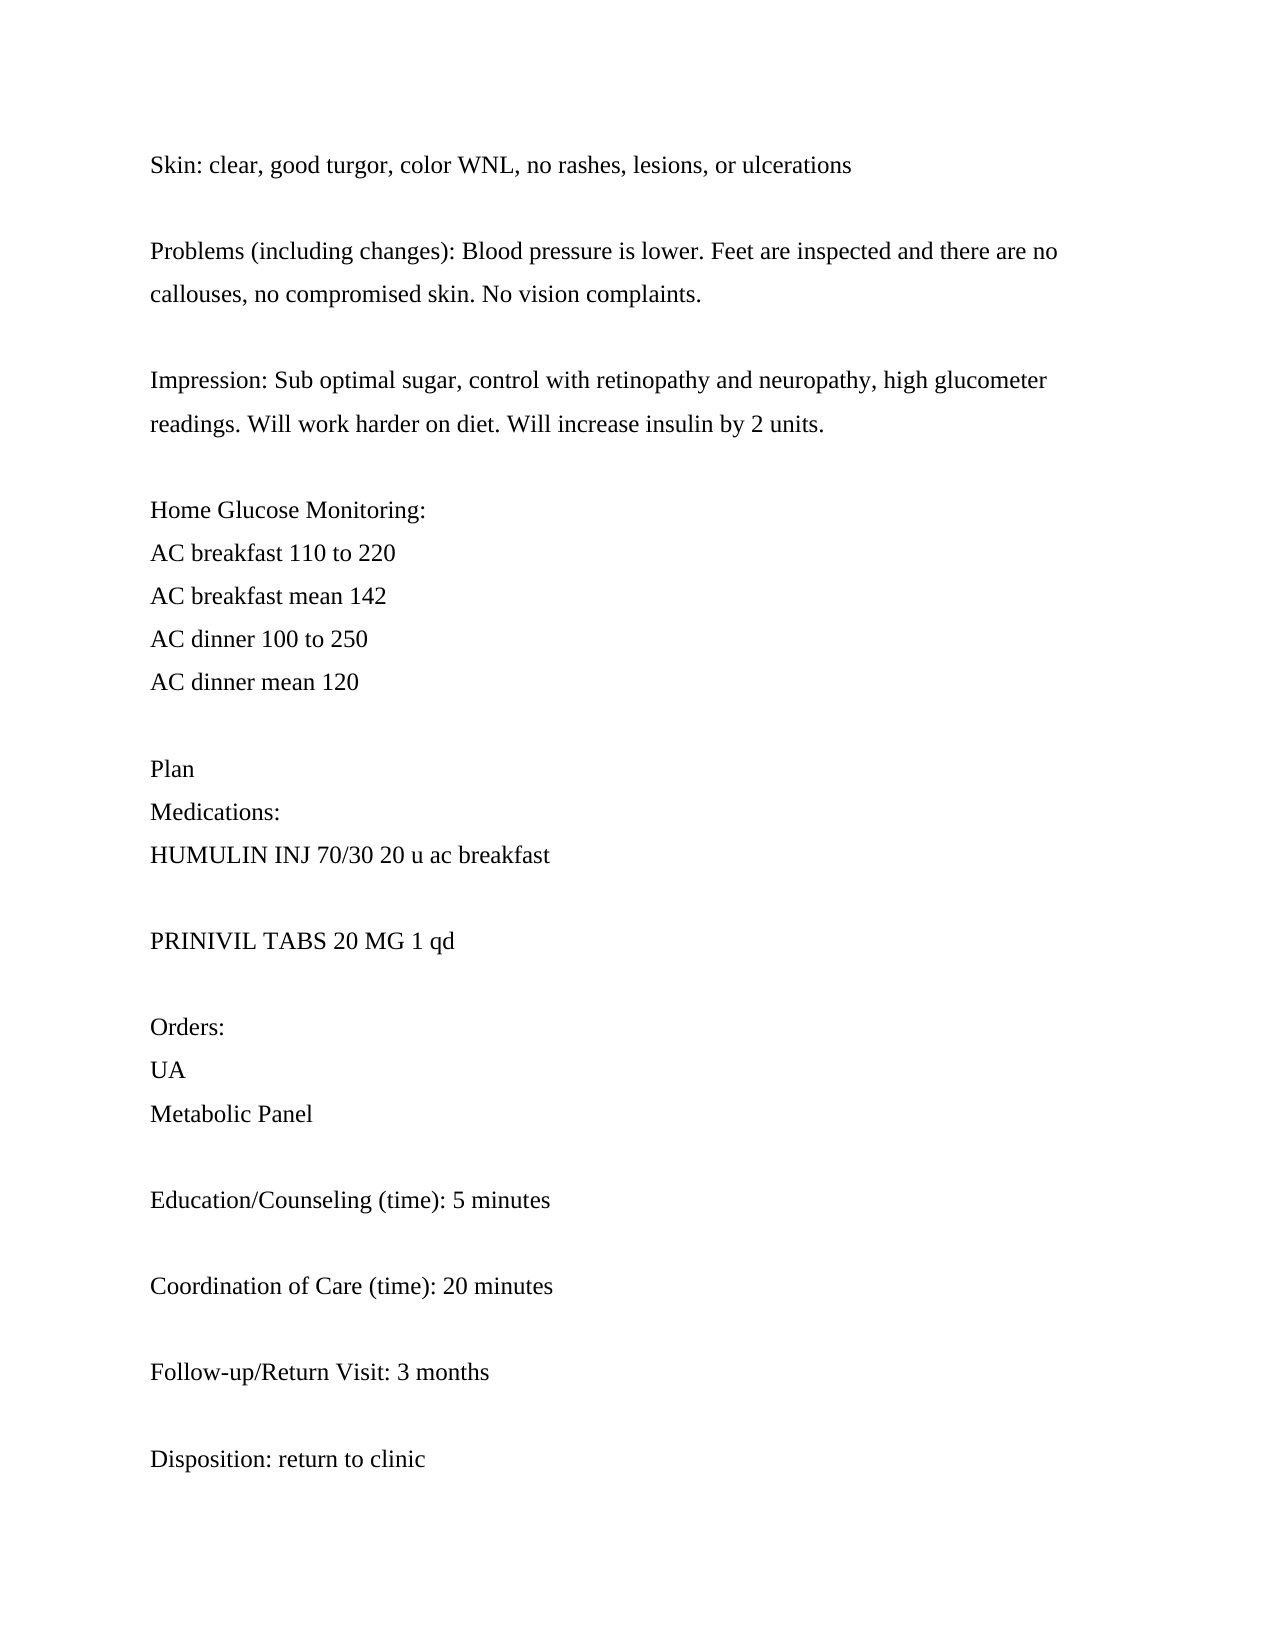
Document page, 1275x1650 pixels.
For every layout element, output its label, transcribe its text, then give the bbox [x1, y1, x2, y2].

text AC dinner 100 to 250 [150, 624, 1125, 653]
text Home Glucose Monitoring: [150, 495, 1125, 524]
text Medications: [150, 797, 1125, 826]
text Follow-up/Return Visit: 3 months [150, 1357, 1125, 1386]
text Coordination of Care (time): 20 minutes [150, 1271, 1125, 1300]
text UA [150, 1056, 1125, 1084]
text HUMULIN INJ 70/30 20 u ac breakfast [150, 840, 1125, 869]
text AC dinner mean 120 [150, 667, 1125, 696]
text Metabolic Panel [150, 1099, 1125, 1127]
text Education/Counseling (time): 5 minutes [150, 1185, 1125, 1214]
text AC breakfast mean 142 [150, 581, 1125, 610]
text Disposition: return to clinic [150, 1444, 1125, 1472]
text Plan [150, 754, 1125, 782]
text Orders: [150, 1012, 1125, 1041]
text Skin: clear, good turgor, color WNL, no rashes, lesions, or ulcerations [150, 150, 1125, 179]
text Problems (including changes): Blood pressure is lower. Feet are inspected and there are no callouses, no compromised skin. No vision complaints. [150, 236, 1125, 308]
text PRINIVIL TABS 20 MG 1 qd [150, 926, 1125, 955]
text Impression: Sub optimal sugar, control with retinopathy and neuropathy, high glucometer readings. Will work harder on diet. Will increase insulin by 2 units. [150, 366, 1125, 437]
text AC breakfast 110 to 220 [150, 538, 1125, 567]
